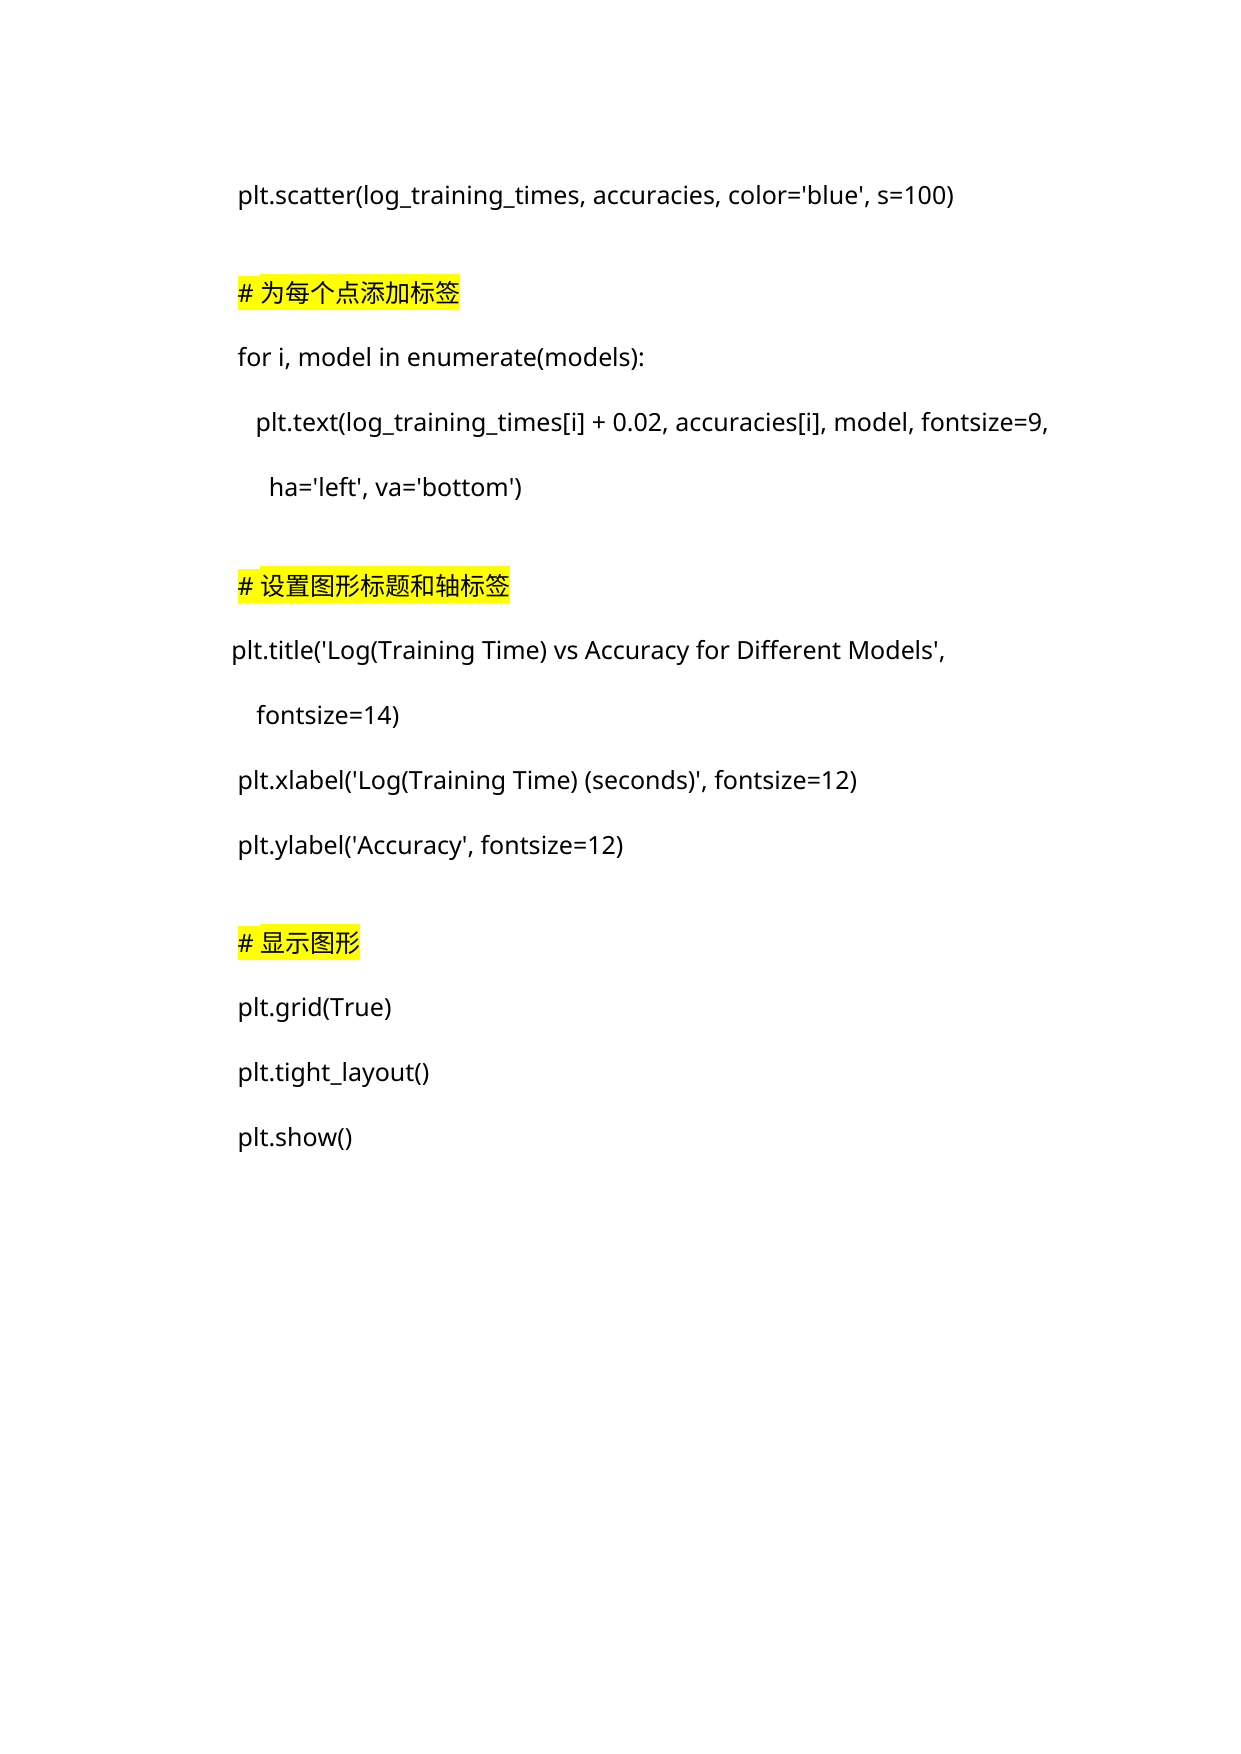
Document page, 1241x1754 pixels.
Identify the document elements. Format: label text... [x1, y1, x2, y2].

text plt.xlabel('Log(Training Time) (seconds)', fontsize=12) [187, 747, 1053, 812]
text plt.title('Log(Training Time) vs Accuracy for Different Models', fontsize=14) [231, 617, 1053, 747]
text # 为每个点添加标签 [187, 259, 1053, 324]
text # 显示图形 [187, 909, 1053, 974]
text plt.ylabel('Accuracy', fontsize=12) [187, 812, 1053, 877]
text for i, model in enumerate(models): [187, 324, 1053, 389]
text # 设置图形标题和轴标签 [187, 552, 1053, 617]
text plt.show() [187, 1104, 1053, 1169]
text plt.scatter(log_training_times, accuracies, color='blue', s=100) [187, 162, 1053, 227]
text plt.grid(True) [187, 974, 1053, 1039]
text plt.tight_layout() [187, 1039, 1053, 1104]
text plt.text(log_training_times[i] + 0.02, accuracies[i], model, fontsize=9, ha='left', va='bottom') [231, 389, 1053, 519]
